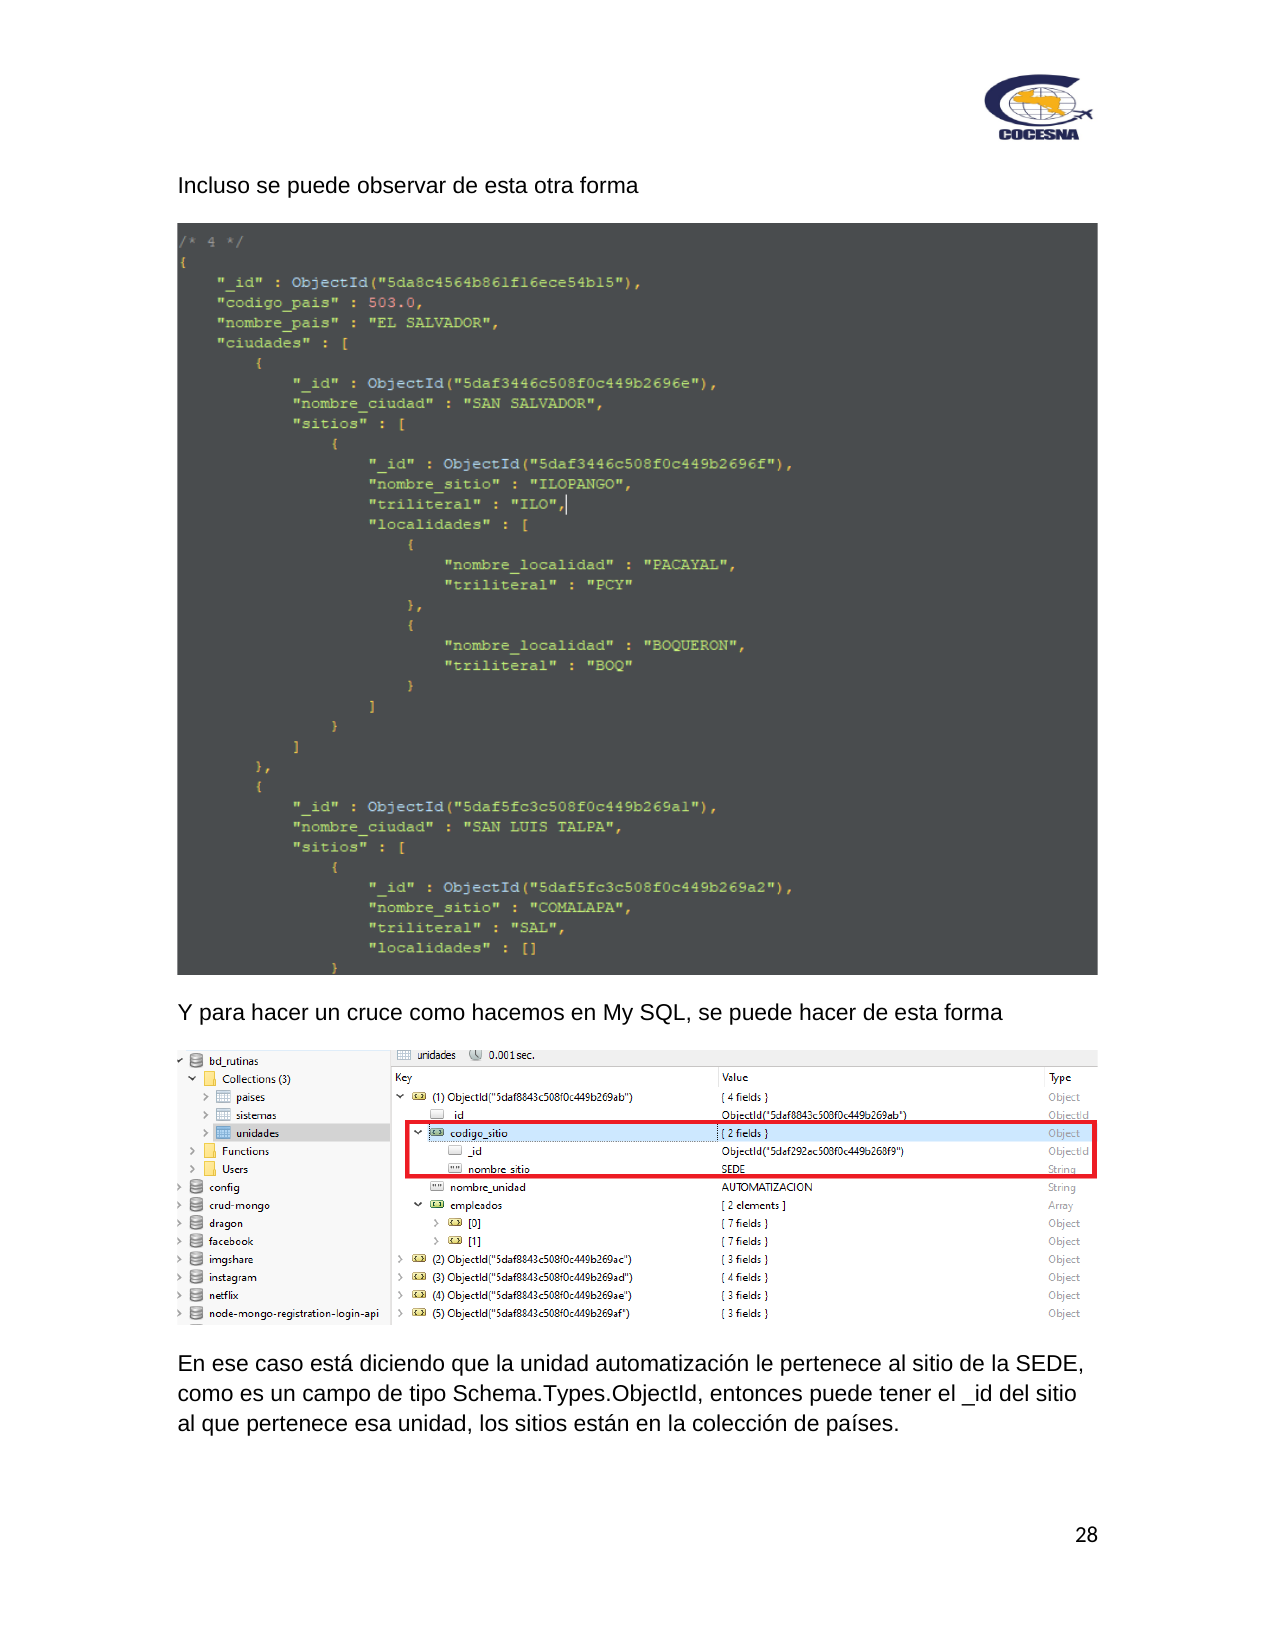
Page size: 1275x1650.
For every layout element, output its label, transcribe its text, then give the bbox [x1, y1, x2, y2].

text Incluso se puede observar de esta otra forma [177, 172, 1098, 198]
text En ese caso está diciendo que la unidad automatización le pertenece al sitio de la SEDE, como es un campo de tipo Schema.Types.ObjectId, entonces puede tener el _id del sitio al que pertenece esa unidad, los sitios están en la colección de países. [177, 1349, 1098, 1436]
picture [177, 223, 1098, 975]
picture [177, 1050, 1098, 1325]
text Y para hacer un cruce como hacemos en My SQL, se puede hacer de esta forma [177, 999, 1098, 1026]
picture [976, 73, 1098, 144]
